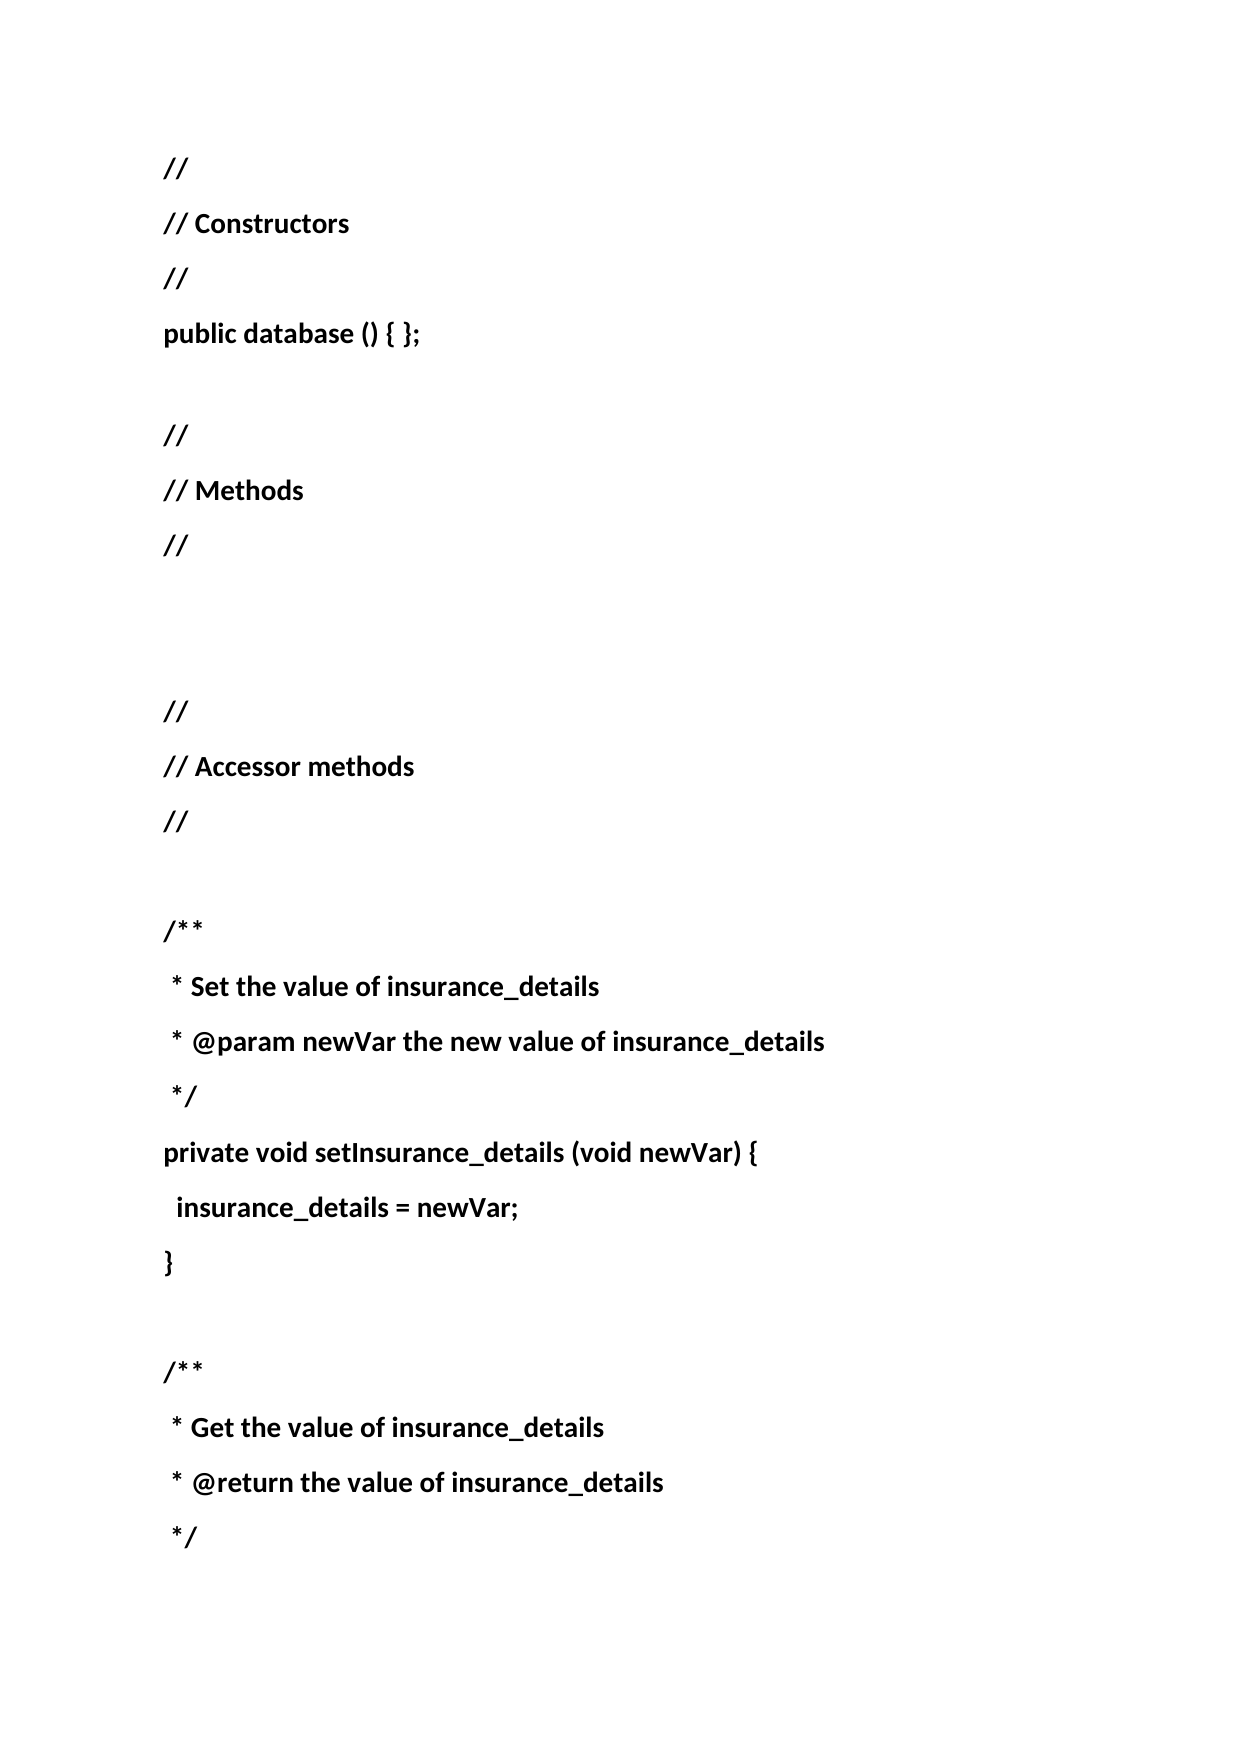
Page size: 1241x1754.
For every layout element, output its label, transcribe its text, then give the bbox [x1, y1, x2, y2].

text // Methods [150, 472, 1090, 508]
text // [150, 693, 1090, 728]
text */ [150, 1078, 1090, 1114]
text public database () { }; [150, 315, 1090, 351]
text // [150, 417, 1090, 453]
text // [150, 803, 1090, 839]
text insurance_details = newVar; [150, 1189, 1090, 1224]
text // [150, 150, 1090, 186]
text private void setInsurance_details (void newVar) { [150, 1134, 1090, 1169]
text * @param newVar the new value of insurance_details [150, 1023, 1090, 1059]
text /** [150, 1354, 1090, 1390]
text /** [150, 913, 1090, 949]
text // Constructors [150, 205, 1090, 241]
text * @return the value of insurance_details [150, 1464, 1090, 1500]
text // Accessor methods [150, 748, 1090, 783]
text * Set the value of insurance_details [150, 968, 1090, 1004]
text } [150, 1244, 1090, 1279]
text // [150, 260, 1090, 296]
text // [150, 527, 1090, 563]
text */ [150, 1519, 1090, 1555]
text * Get the value of insurance_details [150, 1409, 1090, 1445]
